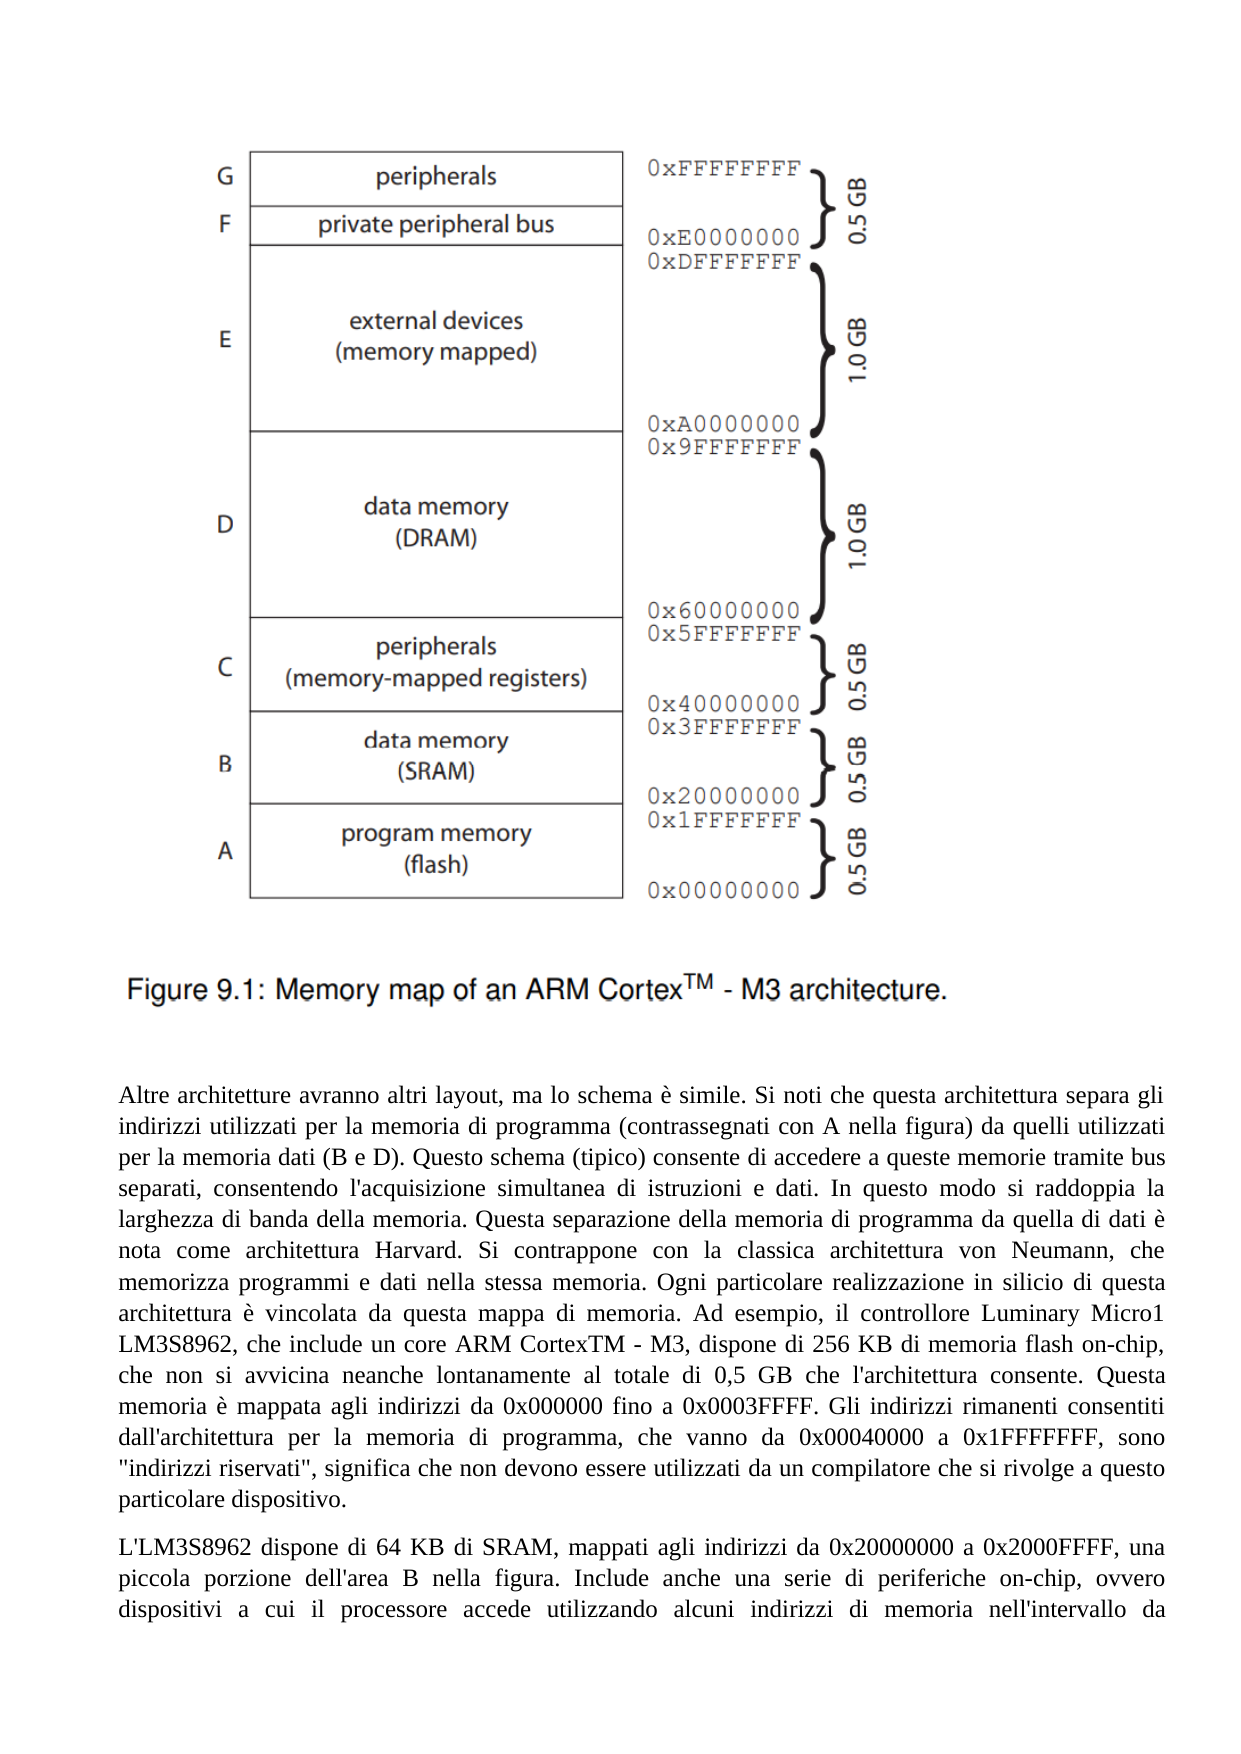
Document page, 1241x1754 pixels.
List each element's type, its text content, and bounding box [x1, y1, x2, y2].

text Altre architetture avranno altri layout, ma lo schema è simile. Si noti che questa architettura separa gli indirizzi utilizzati per la memoria di programma (contrassegnati con A nella figura) da quelli utilizzati per la memoria dati (B e D). Questo schema (tipico) consente di accedere a queste memorie tramite bus separati, consentendo l'acquisizione simultanea di istruzioni e dati. In questo modo si raddoppia la larghezza di banda della memoria. Questa separazione della memoria di programma da quella di dati è nota come architettura Harvard. Si contrappone con la classica architettura von Neumann, che memorizza programmi e dati nella stessa memoria. Ogni particolare realizzazione in silicio di questa architettura è vincolata da questa mappa di memoria. Ad esempio, il controllore Luminary Micro1 LM3S8962, che include un core ARM CortexTM - M3, dispone di 256 KB di memoria flash on-chip, che non si avvicina neanche lontanamente al totale di 0,5 GB che l'architettura consente. Questa memoria è mappata agli indirizzi da 0x000000 fino a 0x0003FFFF. Gli indirizzi rimanenti consentiti dall'architettura per la memoria di programma, che vanno da 0x00040000 a 0x1FFFFFFF, sono "indirizzi riservati", significa che non devono essere utilizzati da un compilatore che si rivolge a questo particolare dispositivo. [118, 1080, 1167, 1513]
picture [118, 147, 951, 1014]
